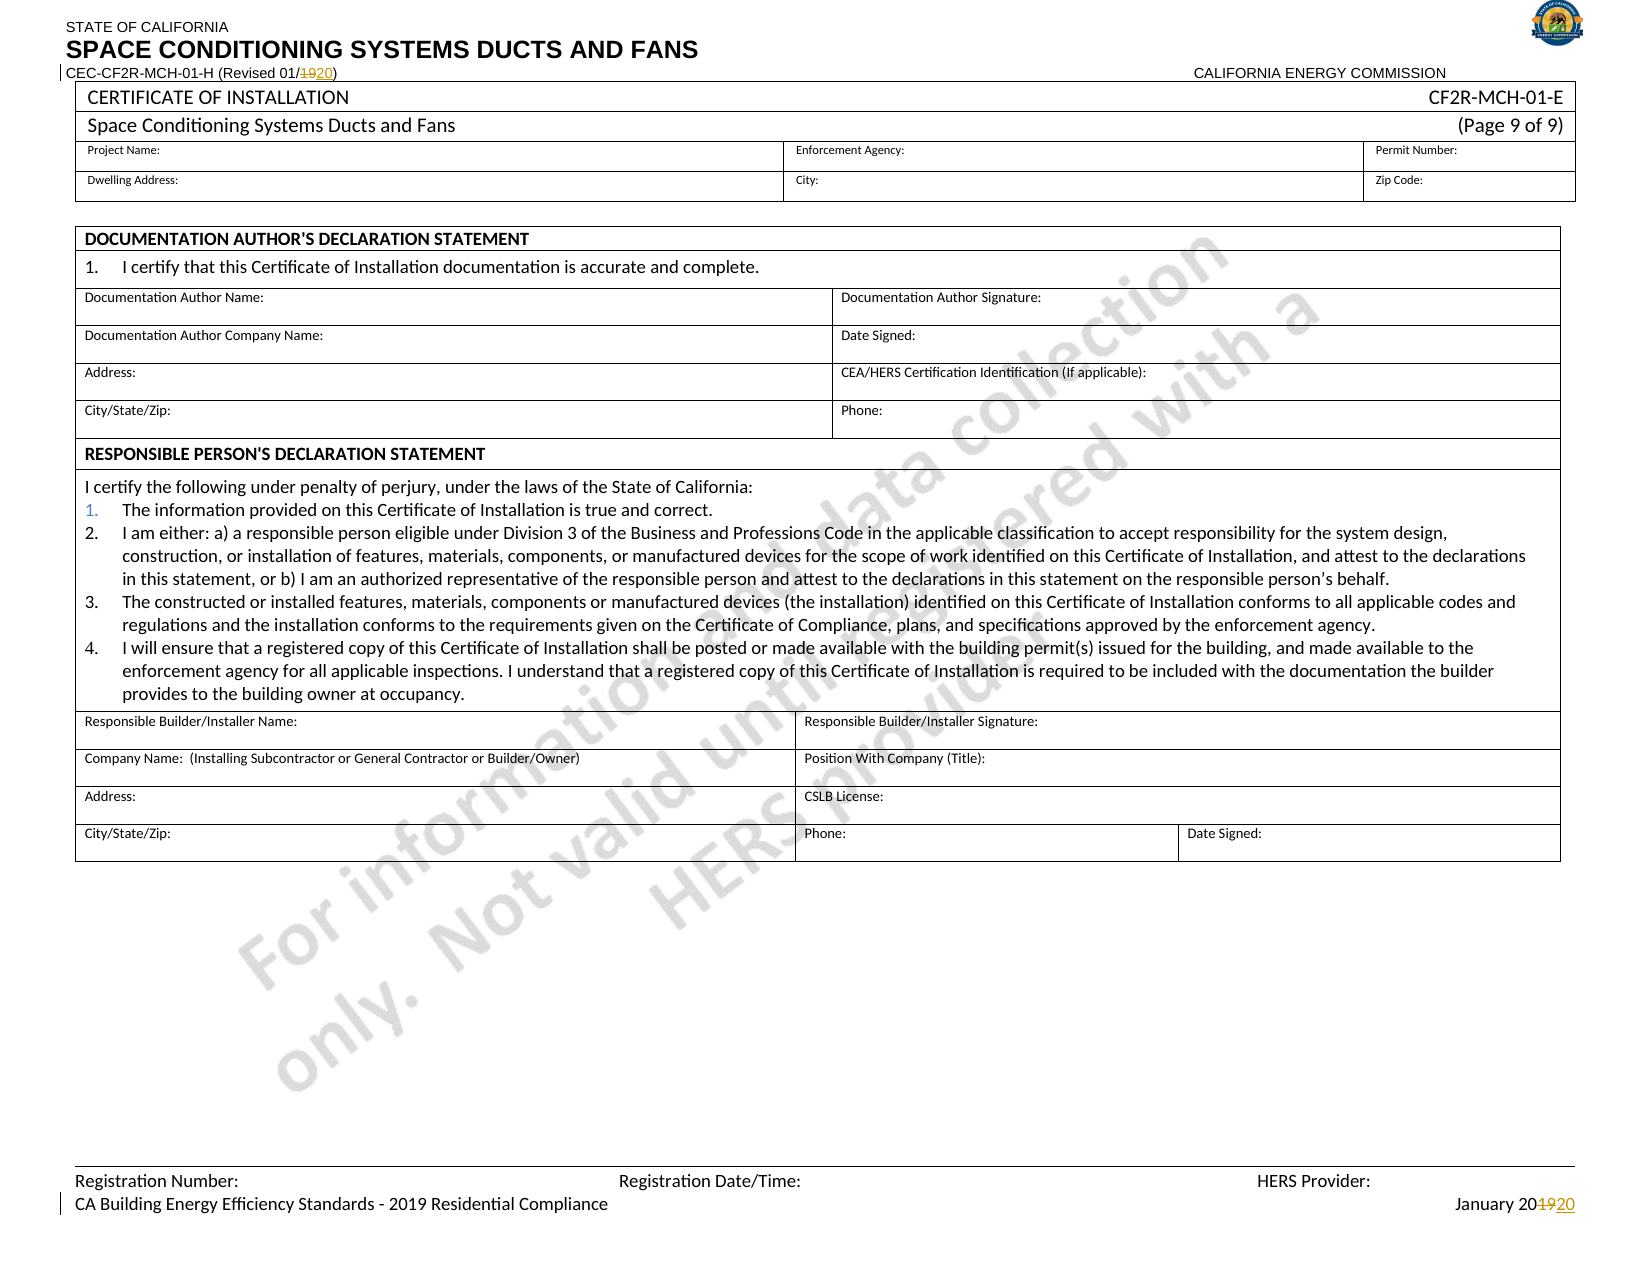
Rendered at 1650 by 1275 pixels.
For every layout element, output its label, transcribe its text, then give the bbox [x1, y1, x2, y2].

table_cell Company Name: (Installing Subcontractor or General Contractor or Builder/Owner) [76, 750, 795, 786]
table_cell City/State/Zip: [76, 401, 832, 438]
table_cell Responsible Builder/Installer Name: [76, 712, 795, 749]
table_cell Documentation Author Company Name: [76, 326, 832, 363]
table_cell Address: [76, 364, 832, 400]
picture [1531, 0, 1584, 46]
table_cell CSLB License: [796, 787, 1560, 824]
table_cell Address: [76, 787, 795, 824]
table_cell I certify that this Certificate of Installation documentation is accurate and complete. [76, 251, 1560, 288]
table_header Documentation Author's Declaration Statement [76, 227, 1560, 250]
table_cell Phone: [796, 825, 1178, 861]
table_cell Phone: [833, 401, 1560, 438]
table_cell City/State/Zip: [76, 825, 795, 861]
table_cell Responsible Person's Declaration statement [76, 439, 1560, 468]
table_cell Responsible Builder/Installer Signature: [796, 712, 1560, 749]
table_cell Documentation Author Signature: [833, 289, 1560, 325]
table_cell Date Signed: [833, 326, 1560, 363]
table_cell I certify the following under penalty of perjury, under the laws of the State of California: The information provided on this Certificate of Installation is true and correct. I am either: a) a responsible person eligible under Division 3 of the Business and Professions Code in the applicable classification to accept responsibility for the system design, construction, or installation of features, materials, components, or manufactured devices for the scope of work identified on this Certificate of Installation, and attest to the declarations in this statement, or b) I am an authorized representative of the responsible person and attest to the declarations in this statement on the responsible person’s behalf. The constructed or installed features, materials, components or manufactured devices (the installation) identified on this Certificate of Installation conforms to all applicable codes and regulations and the installation conforms to the requirements given on the Certificate of Compliance, plans, and specifications approved by the enforcement agency. I will ensure that a registered copy of this Certificate of Installation shall be posted or made available with the building permit(s) issued for the building, and made available to the enforcement agency for all applicable inspections. I understand that a registered copy of this Certificate of Installation is required to be included with the documentation the builder provides to the building owner at occupancy. [76, 470, 1560, 711]
table_cell Position With Company (Title): [796, 750, 1560, 786]
table_cell Date Signed: [1179, 825, 1560, 861]
table_cell Documentation Author Name: [76, 289, 832, 325]
table_cell CEA/HERS Certification Identification (If applicable): [833, 364, 1560, 400]
